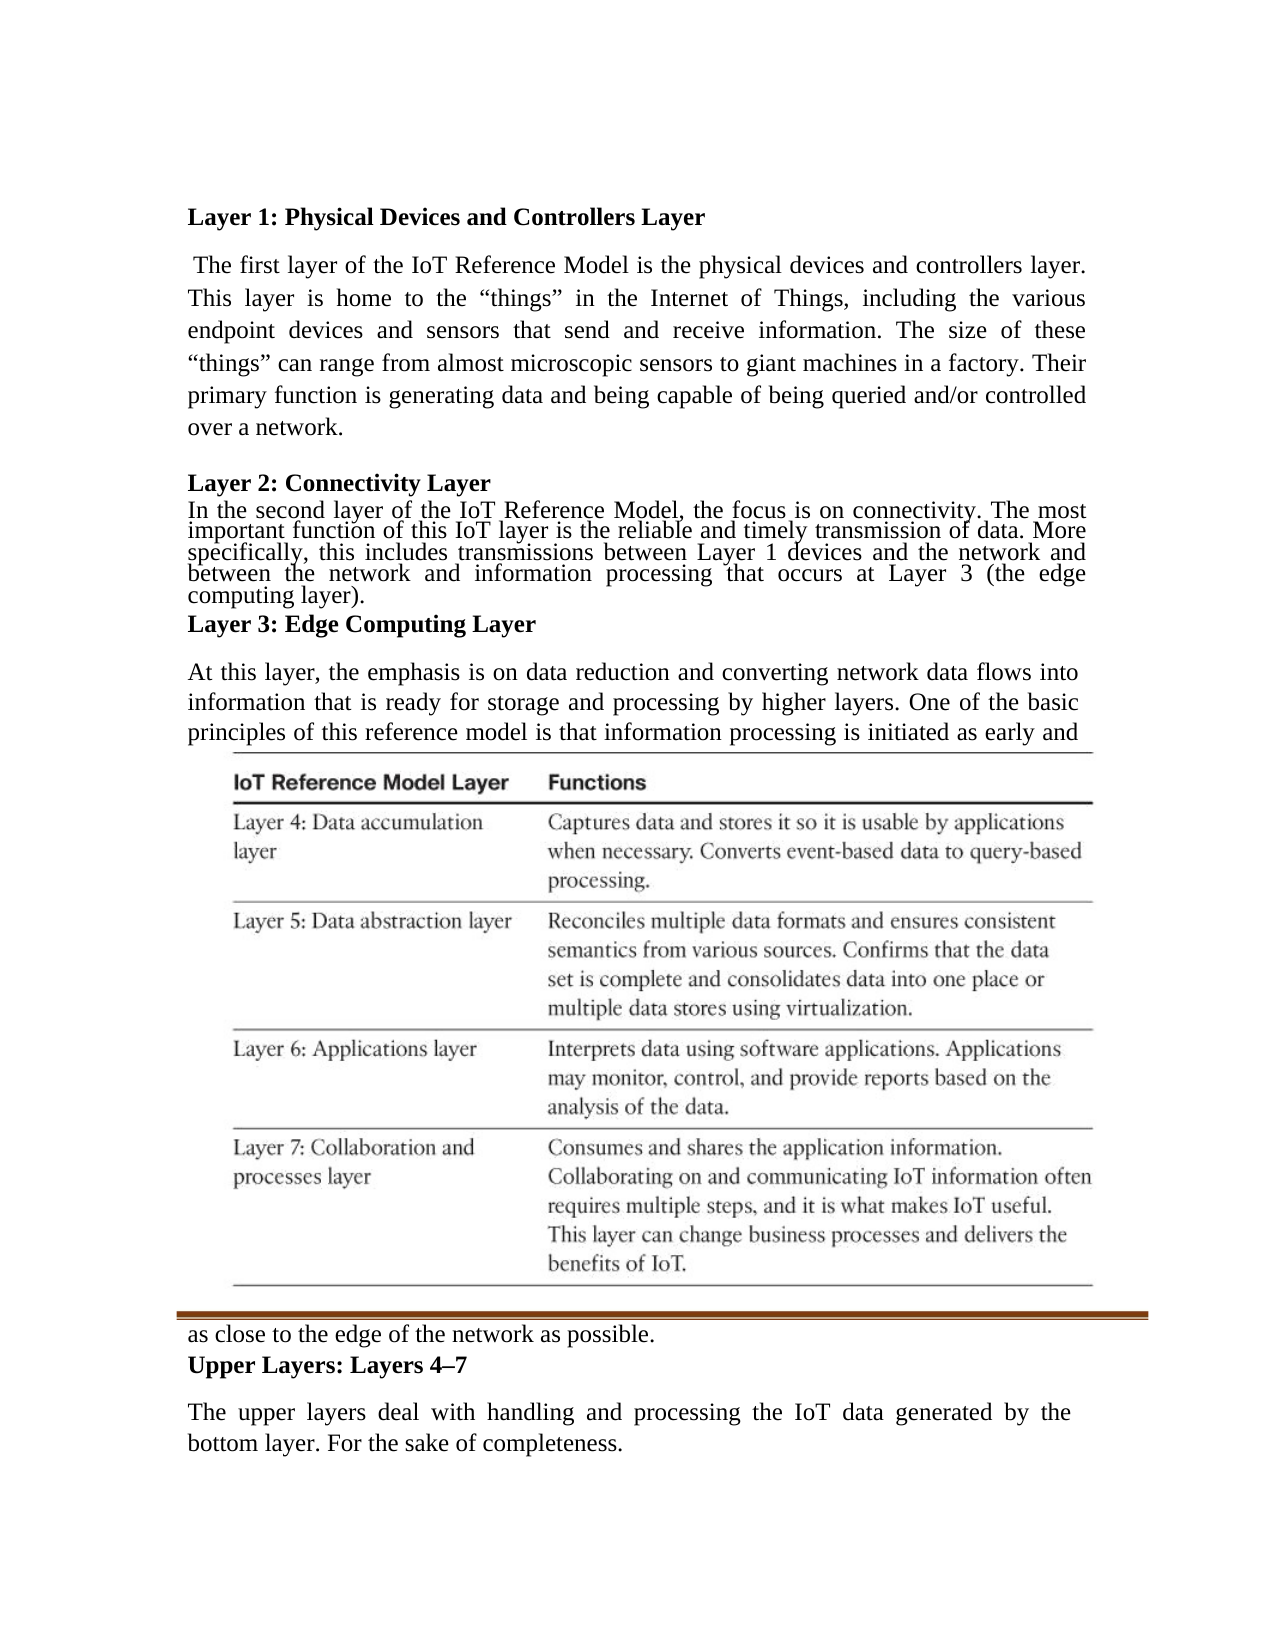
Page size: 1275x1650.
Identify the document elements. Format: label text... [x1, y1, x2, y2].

text Upper Layers: Layers 4–7 [187, 1350, 1087, 1378]
subtitle Layer 1: Physical Devices and Controllers Layer [187, 202, 1087, 230]
text The first layer of the IoT Reference Model is the physical devices and controllers layer. This layer is home to the “things” in the Internet of Things, including the various endpoint devices and sensors that send and receive information. The size of these “things” can range from almost microscopic sensors to giant machines in a factory. Their primary function is generating data and being capable of being queried and/or controlled over a network. [187, 250, 1087, 441]
subtitle Layer 3: Edge Computing Layer [187, 609, 1080, 638]
text At this layer, the emphasis is on data reduction and converting network data flows into information that is ready for storage and processing by higher layers. One of the basic principles of this reference model is that information processing is initiated as early and as close to the edge of the network as possible. [187, 657, 1080, 751]
subtitle Layer 2: Connectivity Layer [187, 468, 1087, 496]
text The upper layers deal with handling and processing the IoT data generated by the bottom layer. For the sake of completeness. [187, 1397, 1073, 1457]
picture [176, 751, 1149, 1320]
text In the second layer of the IoT Reference Model, the focus is on connectivity. The most important function of this IoT layer is the reliable and timely transmission of data. More specifically, this includes transmissions between Layer 1 devices and the network and between the network and information processing that occurs at Layer 3 (the edge computing layer). [187, 501, 1087, 609]
text At this layer, the emphasis is on data reduction and converting network data flows into information that is ready for storage and processing by higher layers. One of the basic principles of this reference model is that information processing is initiated as early and as close to the edge of the network as possible. [187, 1320, 1080, 1348]
